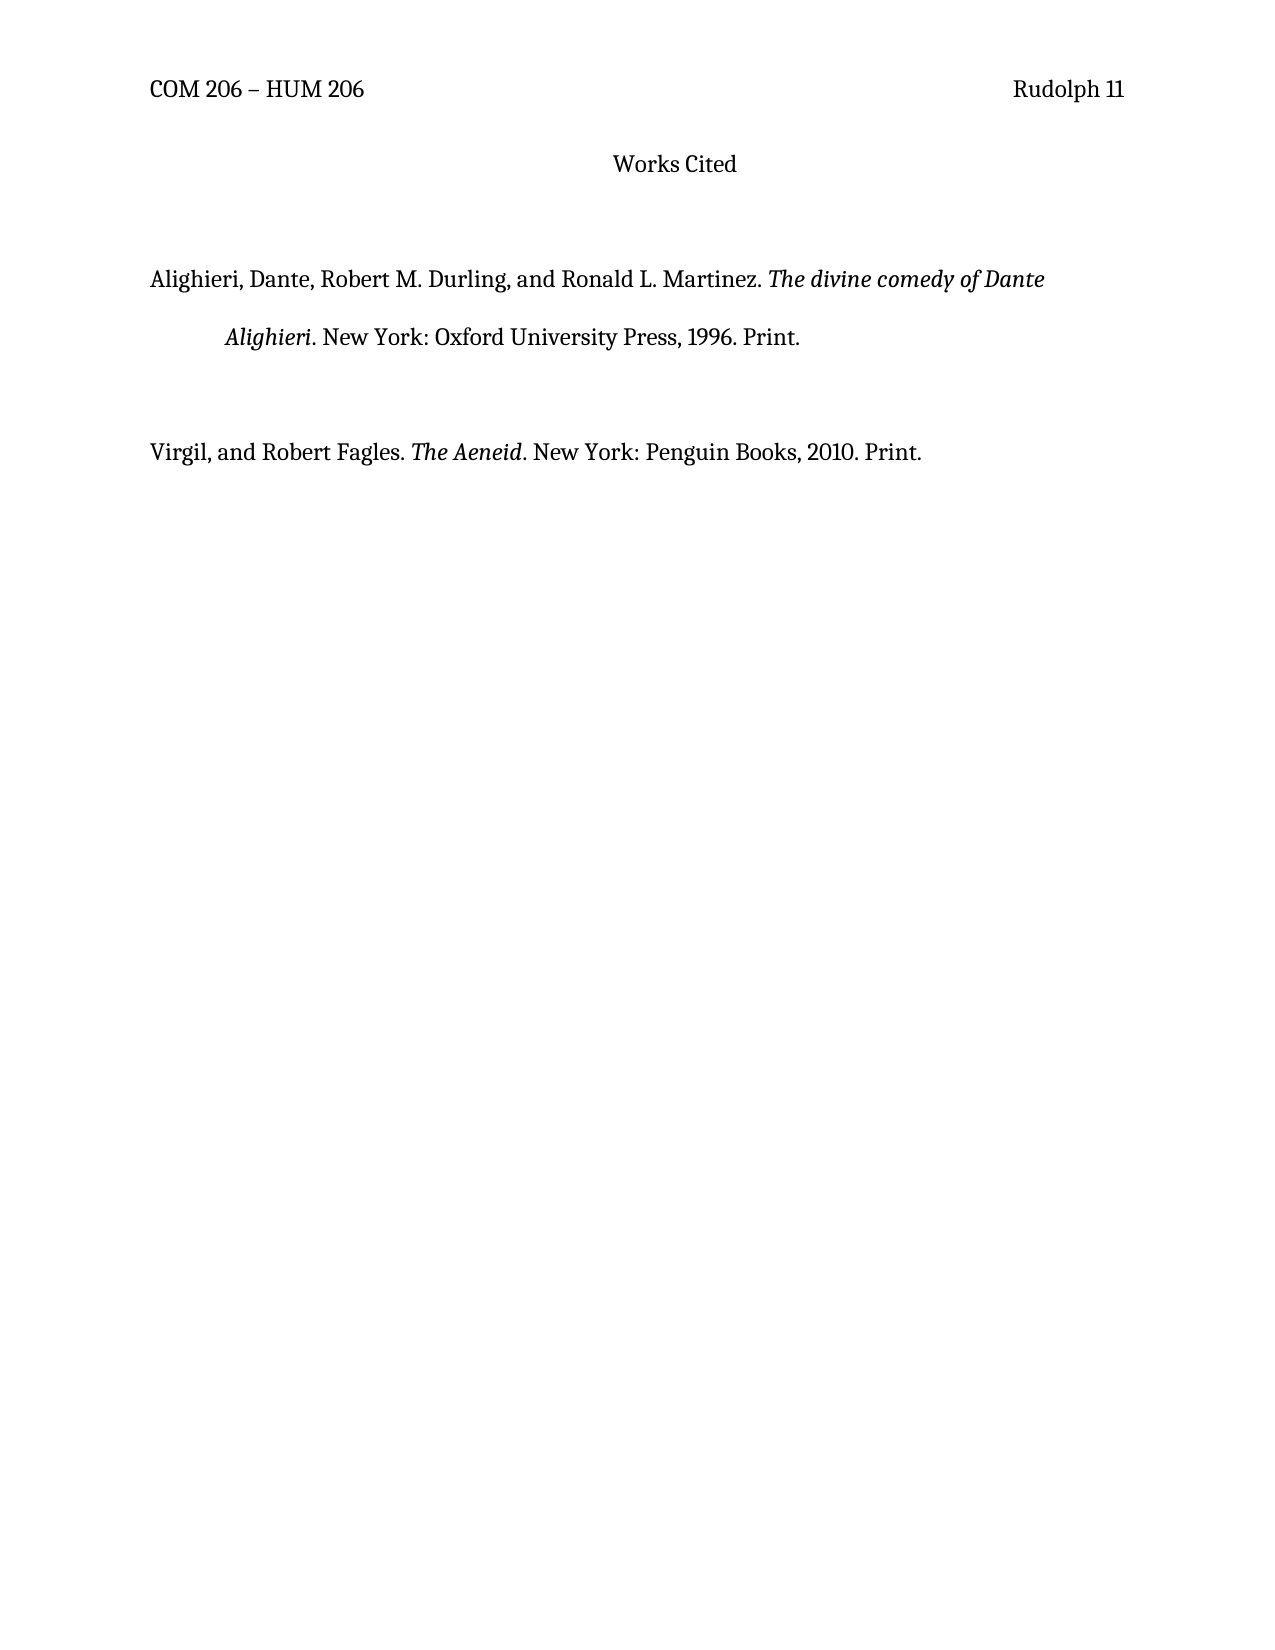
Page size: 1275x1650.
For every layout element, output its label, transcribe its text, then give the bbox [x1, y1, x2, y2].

text Virgil, and Robert Fagles. The Aeneid. New York: Penguin Books, 2010. Print. [150, 437, 1125, 466]
text Works Cited [150, 150, 1125, 179]
text Alighieri, Dante, Robert M. Durling, and Ronald L. Martinez. The divine comedy of Dante Alighieri. New York: Oxford University Press, 1996. Print. [150, 265, 1125, 351]
